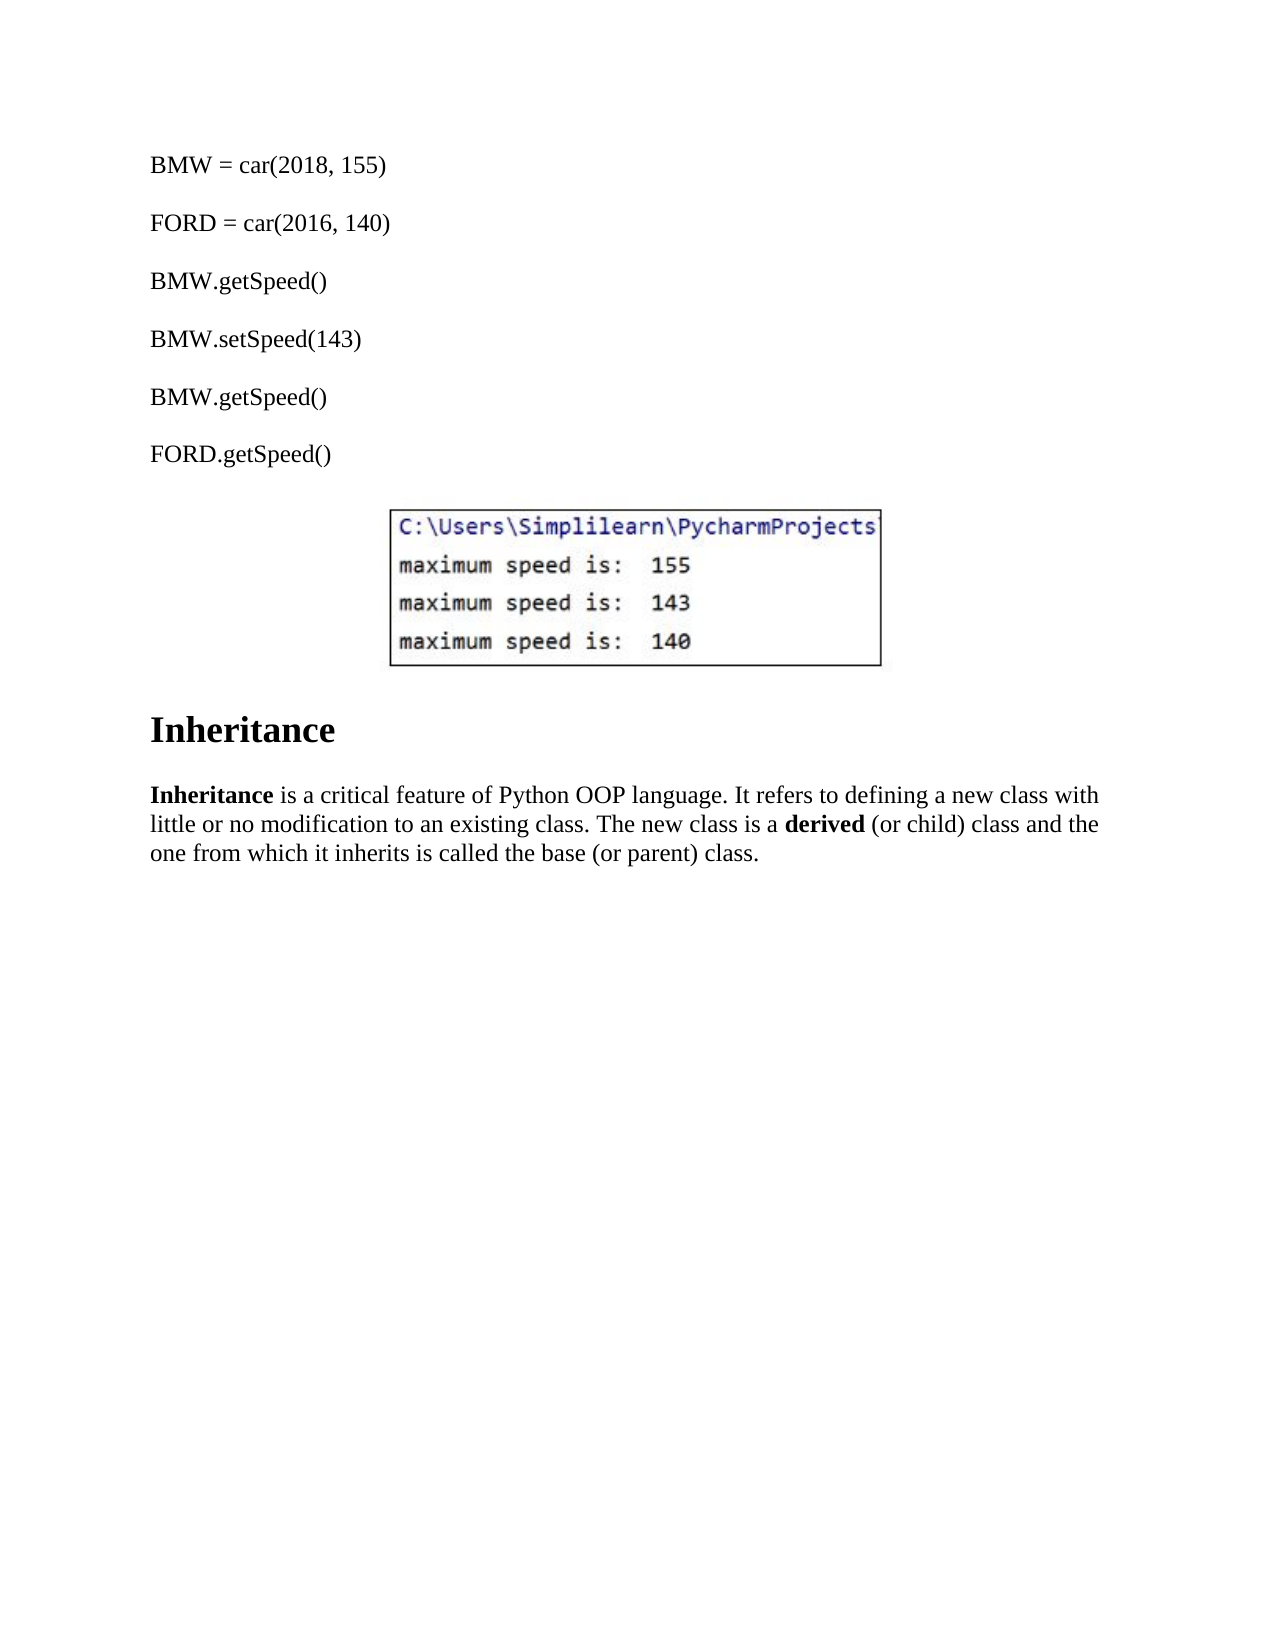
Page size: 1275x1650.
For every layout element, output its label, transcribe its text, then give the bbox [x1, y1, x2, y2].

picture [379, 497, 896, 679]
text Inheritance is a critical feature of Python OOP language. It refers to defining a new class with little or no modification to an existing class. The new class is a derived (or child) class and the one from which it inherits is called the base (or parent) class. [150, 780, 1125, 866]
text FORD = car(2016, 140) [150, 208, 1125, 237]
text BMW.getSpeed() [150, 382, 1125, 410]
text BMW.getSpeed() [150, 266, 1125, 294]
text BMW.setSpeed(143) [150, 324, 1125, 352]
text BMW = car(2018, 155) [150, 150, 1125, 179]
text FORD.getSpeed() [150, 439, 1125, 468]
text Inheritance [150, 708, 1125, 751]
